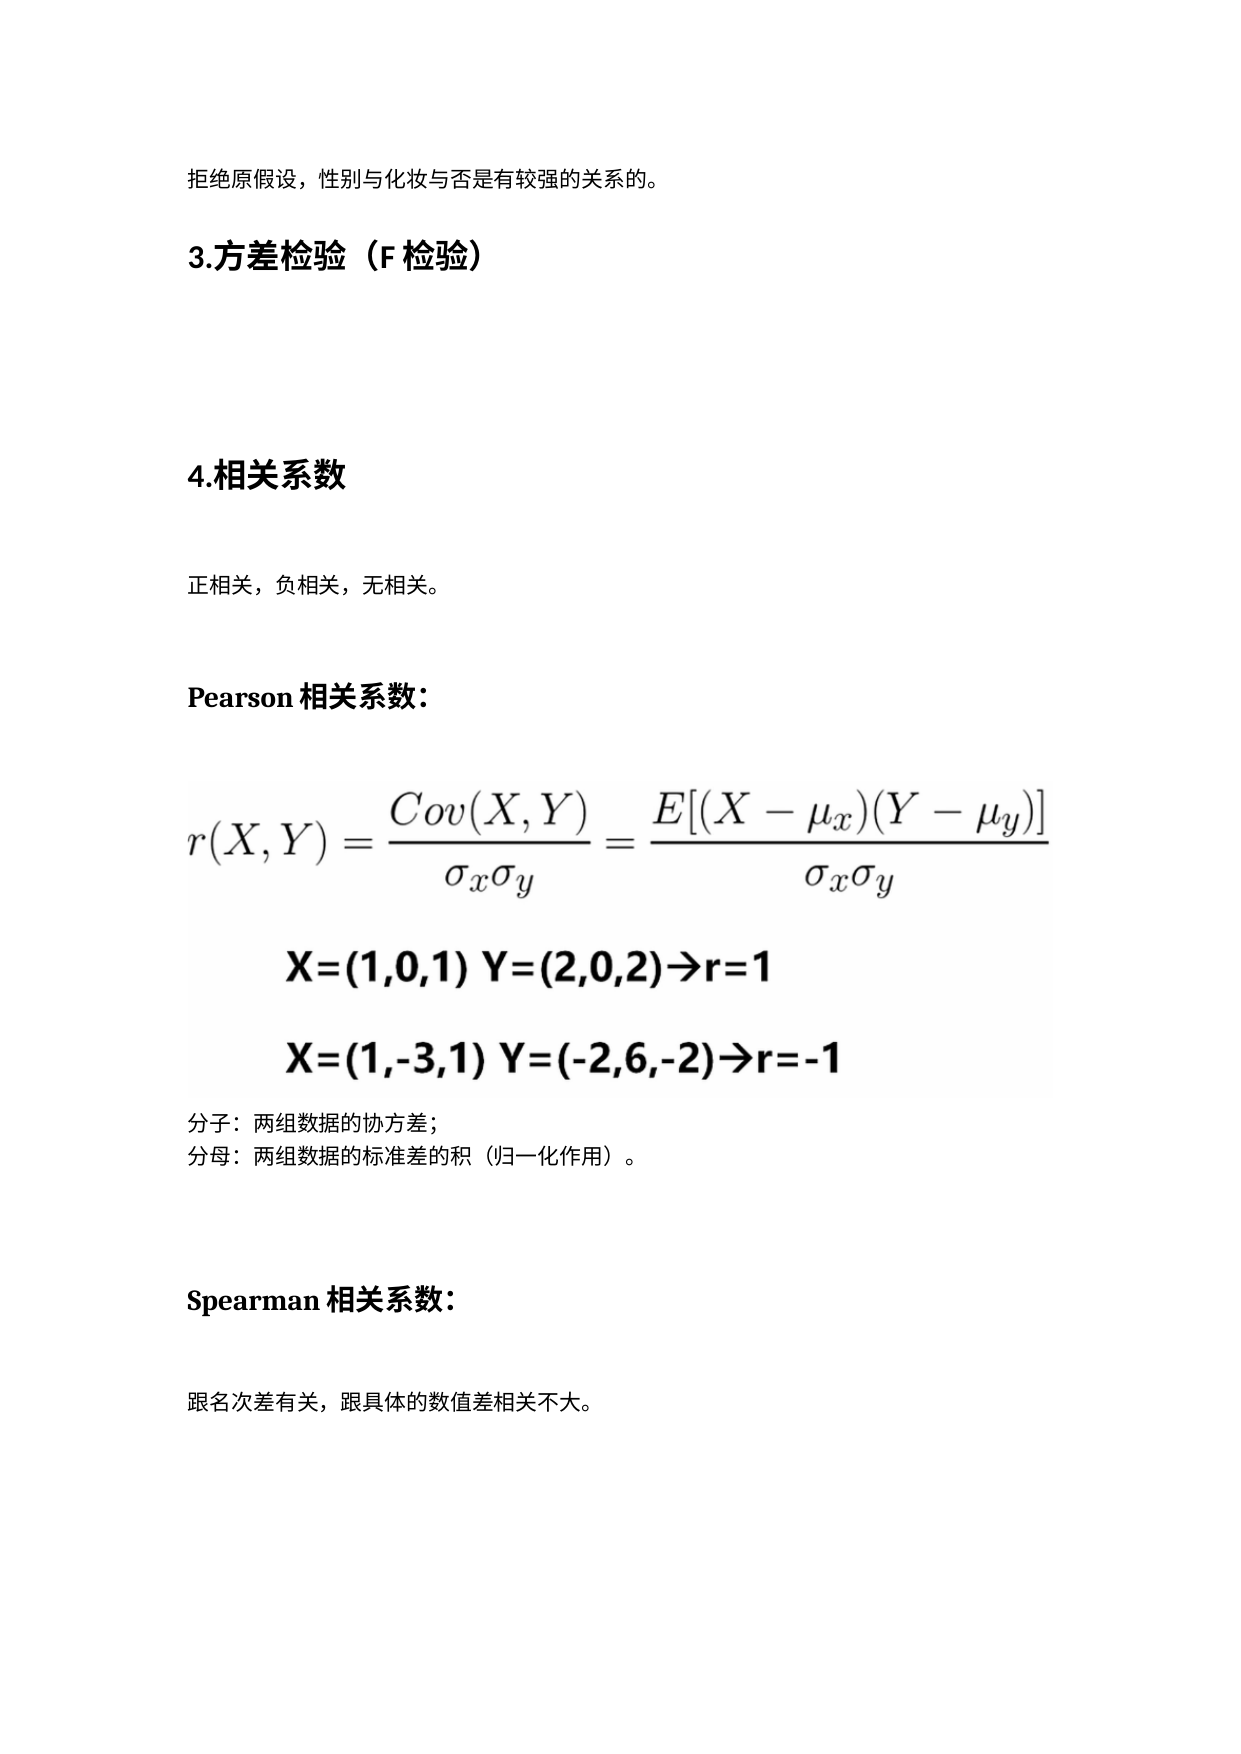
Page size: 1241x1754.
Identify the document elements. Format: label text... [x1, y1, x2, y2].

subtitle 4.相关系数 [187, 441, 1053, 506]
subtitle 3.方差检验（F检验） [187, 222, 1053, 287]
subtitle Pearson相关系数： [187, 662, 1053, 727]
text 分子：两组数据的协方差； [187, 1106, 1053, 1138]
text 拒绝原假设，性别与化妆与否是有较强的关系的。 [187, 162, 1053, 194]
text 跟名次差有关，跟具体的数值差相关不大。 [187, 1384, 1053, 1417]
picture [187, 781, 1053, 1098]
text 分母：两组数据的标准差的积（归一化作用）。 [187, 1138, 1053, 1171]
subtitle Spearman相关系数： [187, 1265, 1053, 1330]
text 正相关，负相关，无相关。 [187, 568, 1053, 601]
